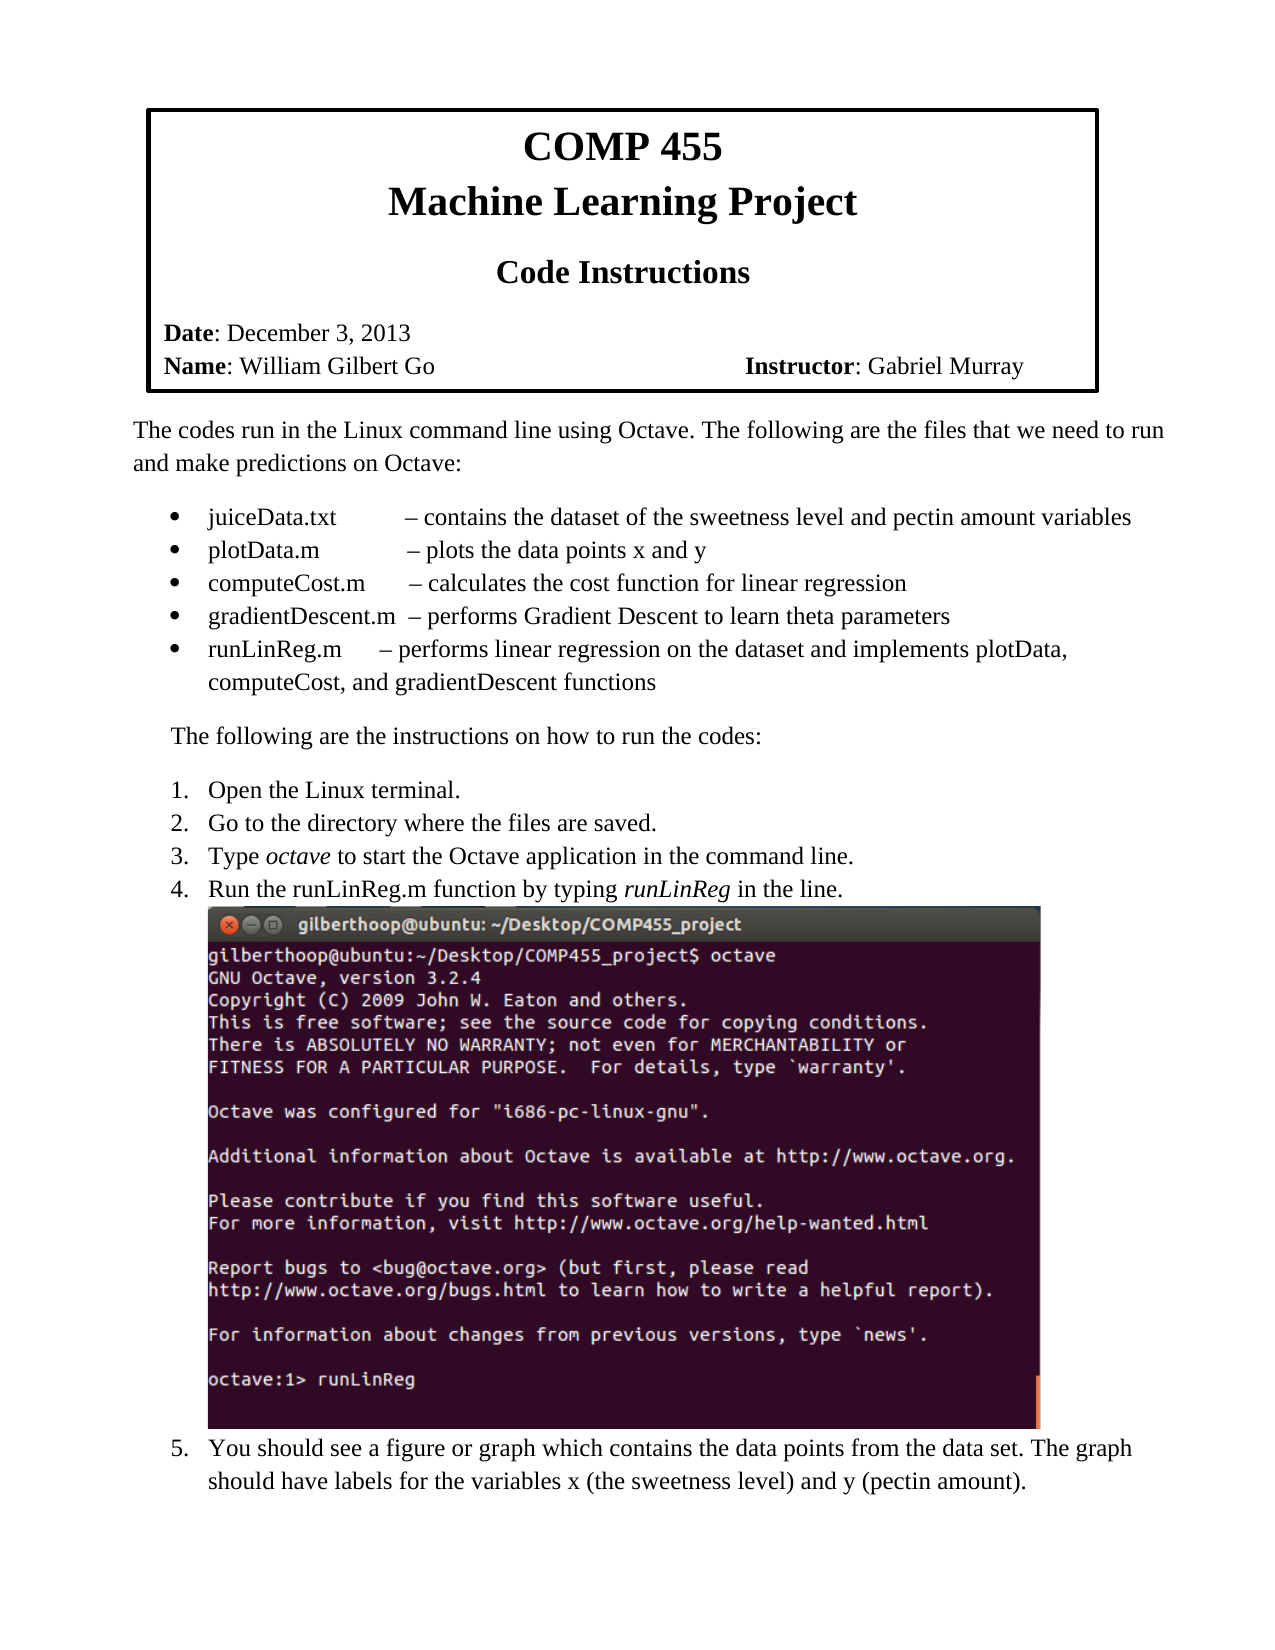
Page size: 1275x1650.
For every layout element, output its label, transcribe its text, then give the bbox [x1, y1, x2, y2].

list computeCost.m – calculates the cost function for linear regression [170, 568, 1167, 597]
list You should see a figure or graph which contains the data points from the data set. The graph should have labels for the variables x (the sweetness level) and y (pectin amount). [170, 1433, 1167, 1494]
text The codes run in the Linux command line using Octave. The following are the files that we need to run and make predictions on Octave: [133, 415, 1167, 477]
list runLinReg.m – performs linear regression on the dataset and implements plotData, computeCost, and gradientDescent functions [170, 634, 1167, 696]
list gradientDescent.m – performs Gradient Descent to learn theta parameters [170, 601, 1167, 630]
list plotData.m – plots the data points x and y [170, 535, 1167, 564]
list Type octave to start the Octave application in the command line. [170, 841, 1167, 869]
list juiceData.txt – contains the dataset of the sweetness level and pectin amount variables [170, 502, 1167, 531]
list Open the Linux terminal. [170, 775, 1167, 803]
list Go to the directory where the files are saved. [170, 808, 1167, 837]
picture [207, 906, 1041, 1429]
text The following are the instructions on how to run the codes: [170, 721, 1167, 750]
